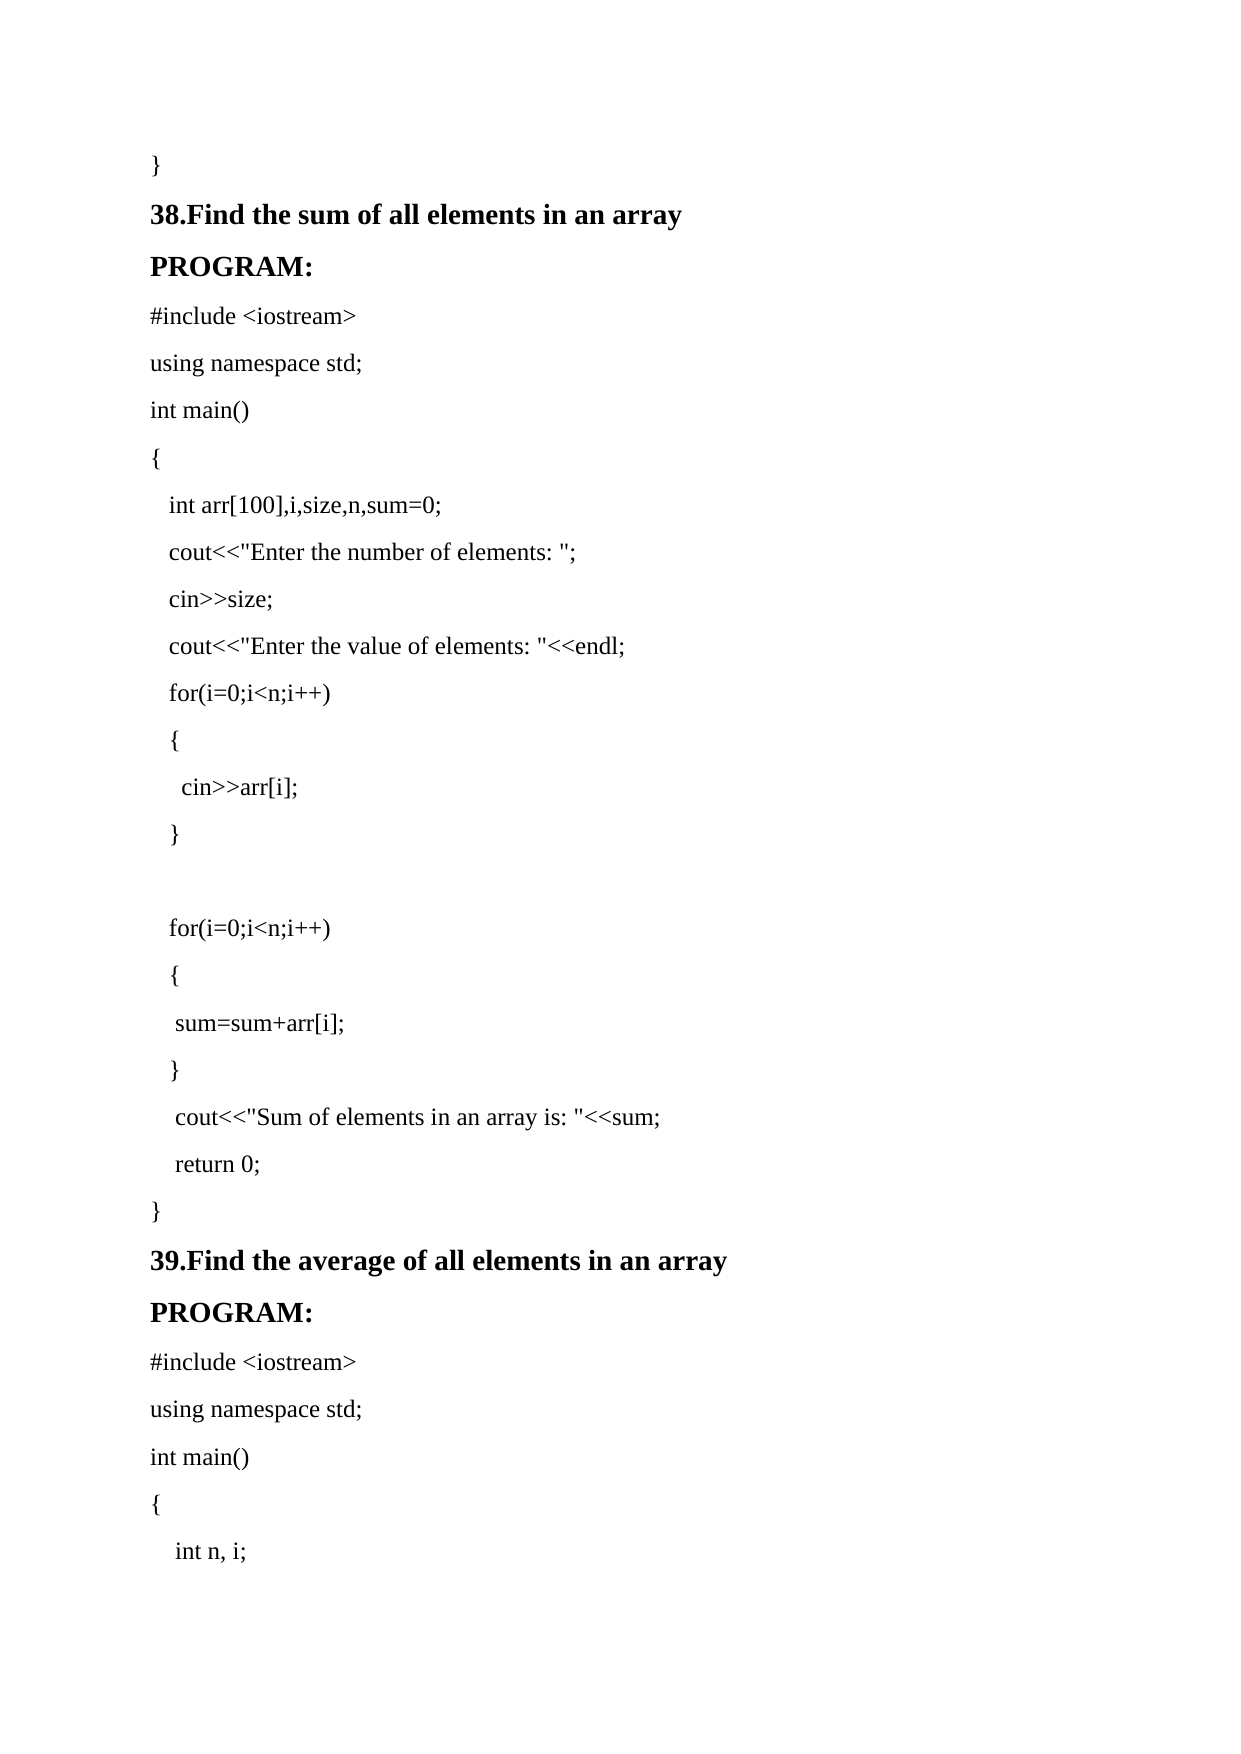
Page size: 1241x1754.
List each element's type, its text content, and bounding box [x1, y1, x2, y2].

text cin>>size; [150, 584, 1090, 613]
text PROGRAM: [150, 249, 1090, 283]
text int main() [150, 396, 1090, 424]
text return 0; [150, 1149, 1090, 1178]
text } [150, 150, 1090, 179]
text sum=sum+arr[i]; [150, 1008, 1090, 1036]
text } [150, 1196, 1090, 1225]
text cout<<"Sum of elements in an array is: "<<sum; [150, 1102, 1090, 1131]
text { [150, 443, 1090, 471]
text cin>>arr[i]; [150, 772, 1090, 801]
text int arr[100],i,size,n,sum=0; [150, 490, 1090, 518]
text { [150, 1489, 1090, 1517]
text for(i=0;i<n;i++) [150, 913, 1090, 942]
text cout<<"Enter the number of elements: "; [150, 537, 1090, 566]
text #include <iostream> [150, 1347, 1090, 1376]
text using namespace std; [150, 348, 1090, 377]
text { [150, 961, 1090, 989]
text for(i=0;i<n;i++) [150, 678, 1090, 707]
text PROGRAM: [150, 1295, 1090, 1329]
text cout<<"Enter the value of elements: "<<endl; [150, 631, 1090, 660]
text using namespace std; [150, 1394, 1090, 1423]
text { [150, 725, 1090, 754]
text } [150, 1055, 1090, 1083]
text int n, i; [150, 1536, 1090, 1564]
text int main() [150, 1442, 1090, 1470]
text #include <iostream> [150, 301, 1090, 330]
text } [150, 819, 1090, 848]
text 39.Find the average of all elements in an array [150, 1243, 1090, 1277]
text 38.Find the sum of all elements in an array [150, 197, 1090, 231]
